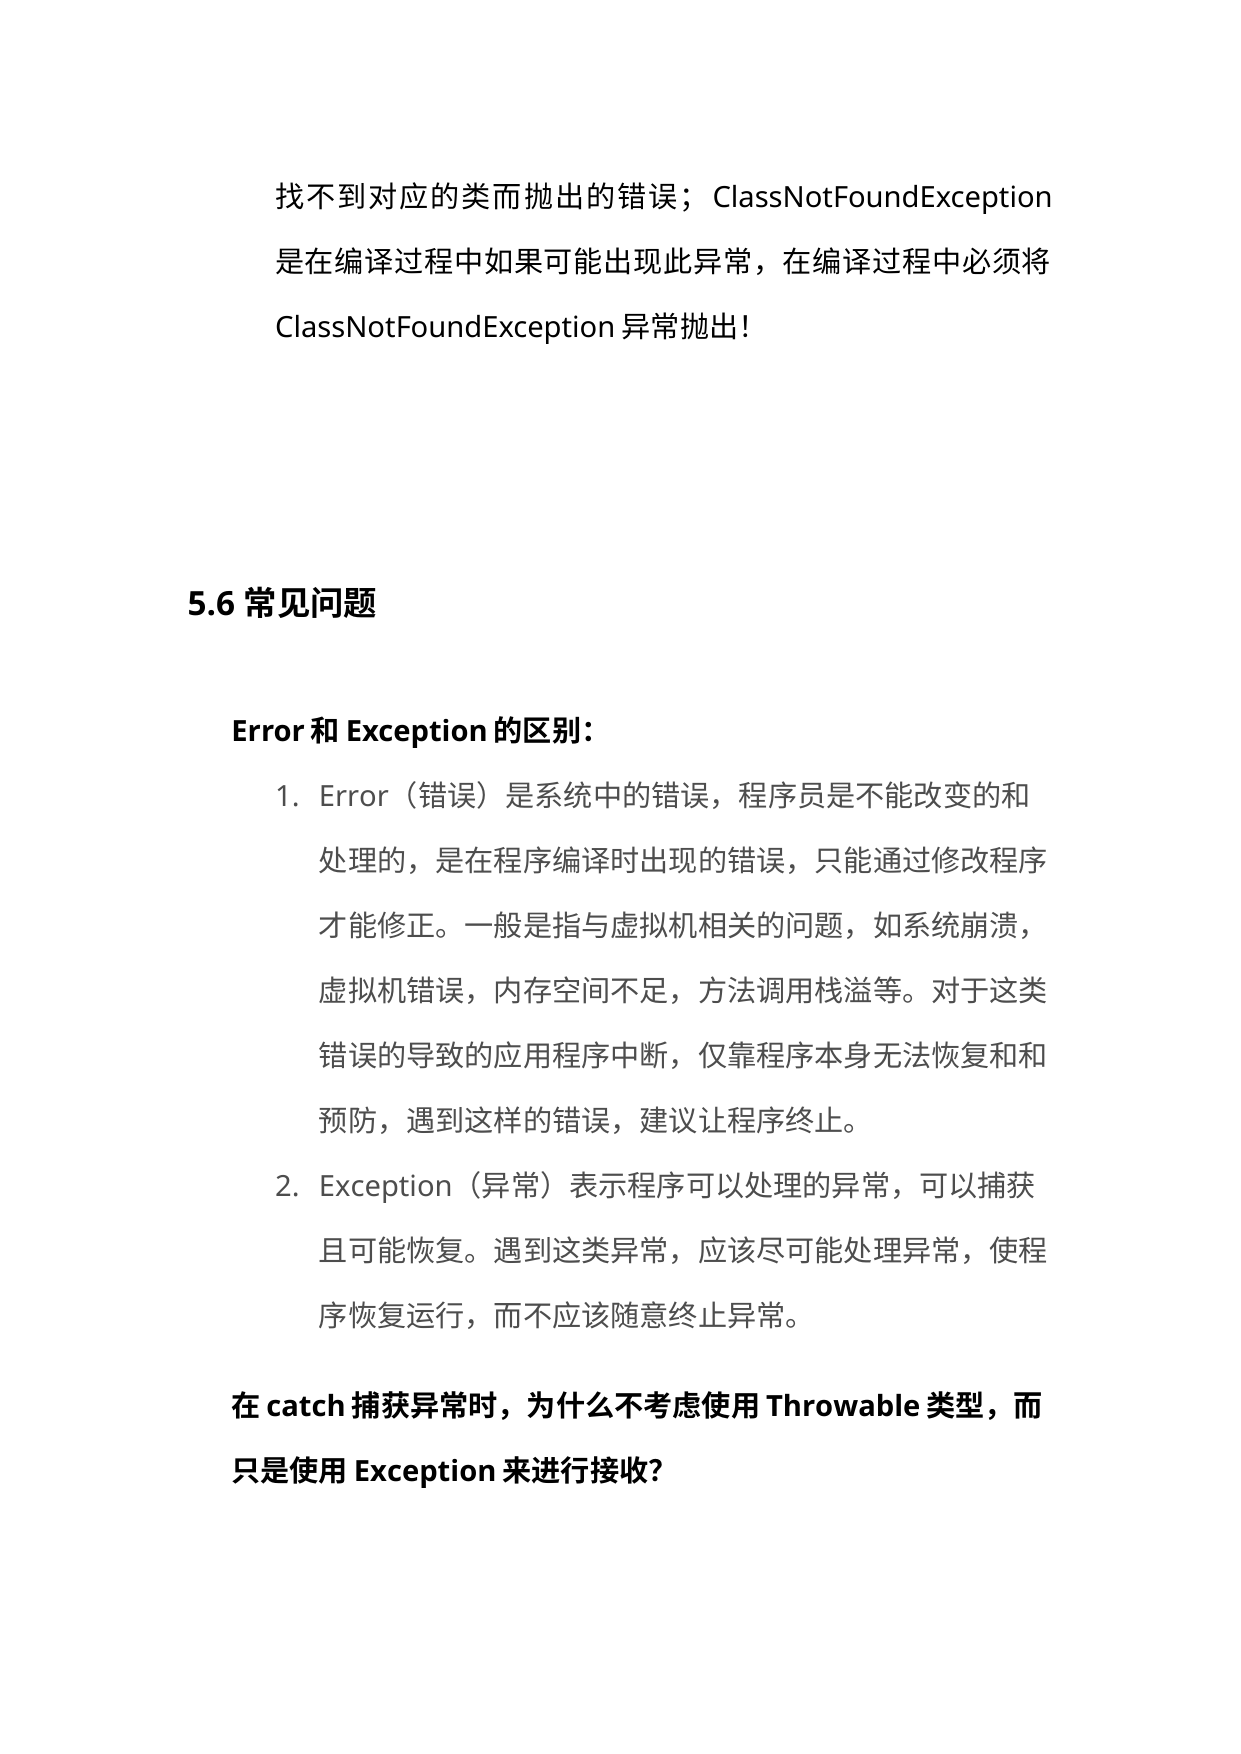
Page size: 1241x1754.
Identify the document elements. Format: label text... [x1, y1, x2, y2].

subtitle 5.6 常见问题 [187, 569, 1053, 634]
text 在catch捕获异常时，为什么不考虑使用Throwable类型，而只是使用Exception来进行接收？ [231, 1371, 1053, 1501]
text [275, 162, 1053, 357]
list Exception（异常）表示程序可以处理的异常，可以捕获且可能恢复。遇到这类异常，应该尽可能处理异常，使程序恢复运行，而不应该随意终止异常。 [275, 1151, 1053, 1346]
list Error（错误）是系统中的错误，程序员是不能改变的和处理的，是在程序编译时出现的错误，只能通过修改程序才能修正。一般是指与虚拟机相关的问题，如系统崩溃，虚拟机错误，内存空间不足，方法调用栈溢等。对于这类错误的导致的应用程序中断，仅靠程序本身无法恢复和和预防，遇到这样的错误，建议让程序终止。 [275, 761, 1053, 1151]
text Error和Exception的区别： [187, 696, 1053, 761]
